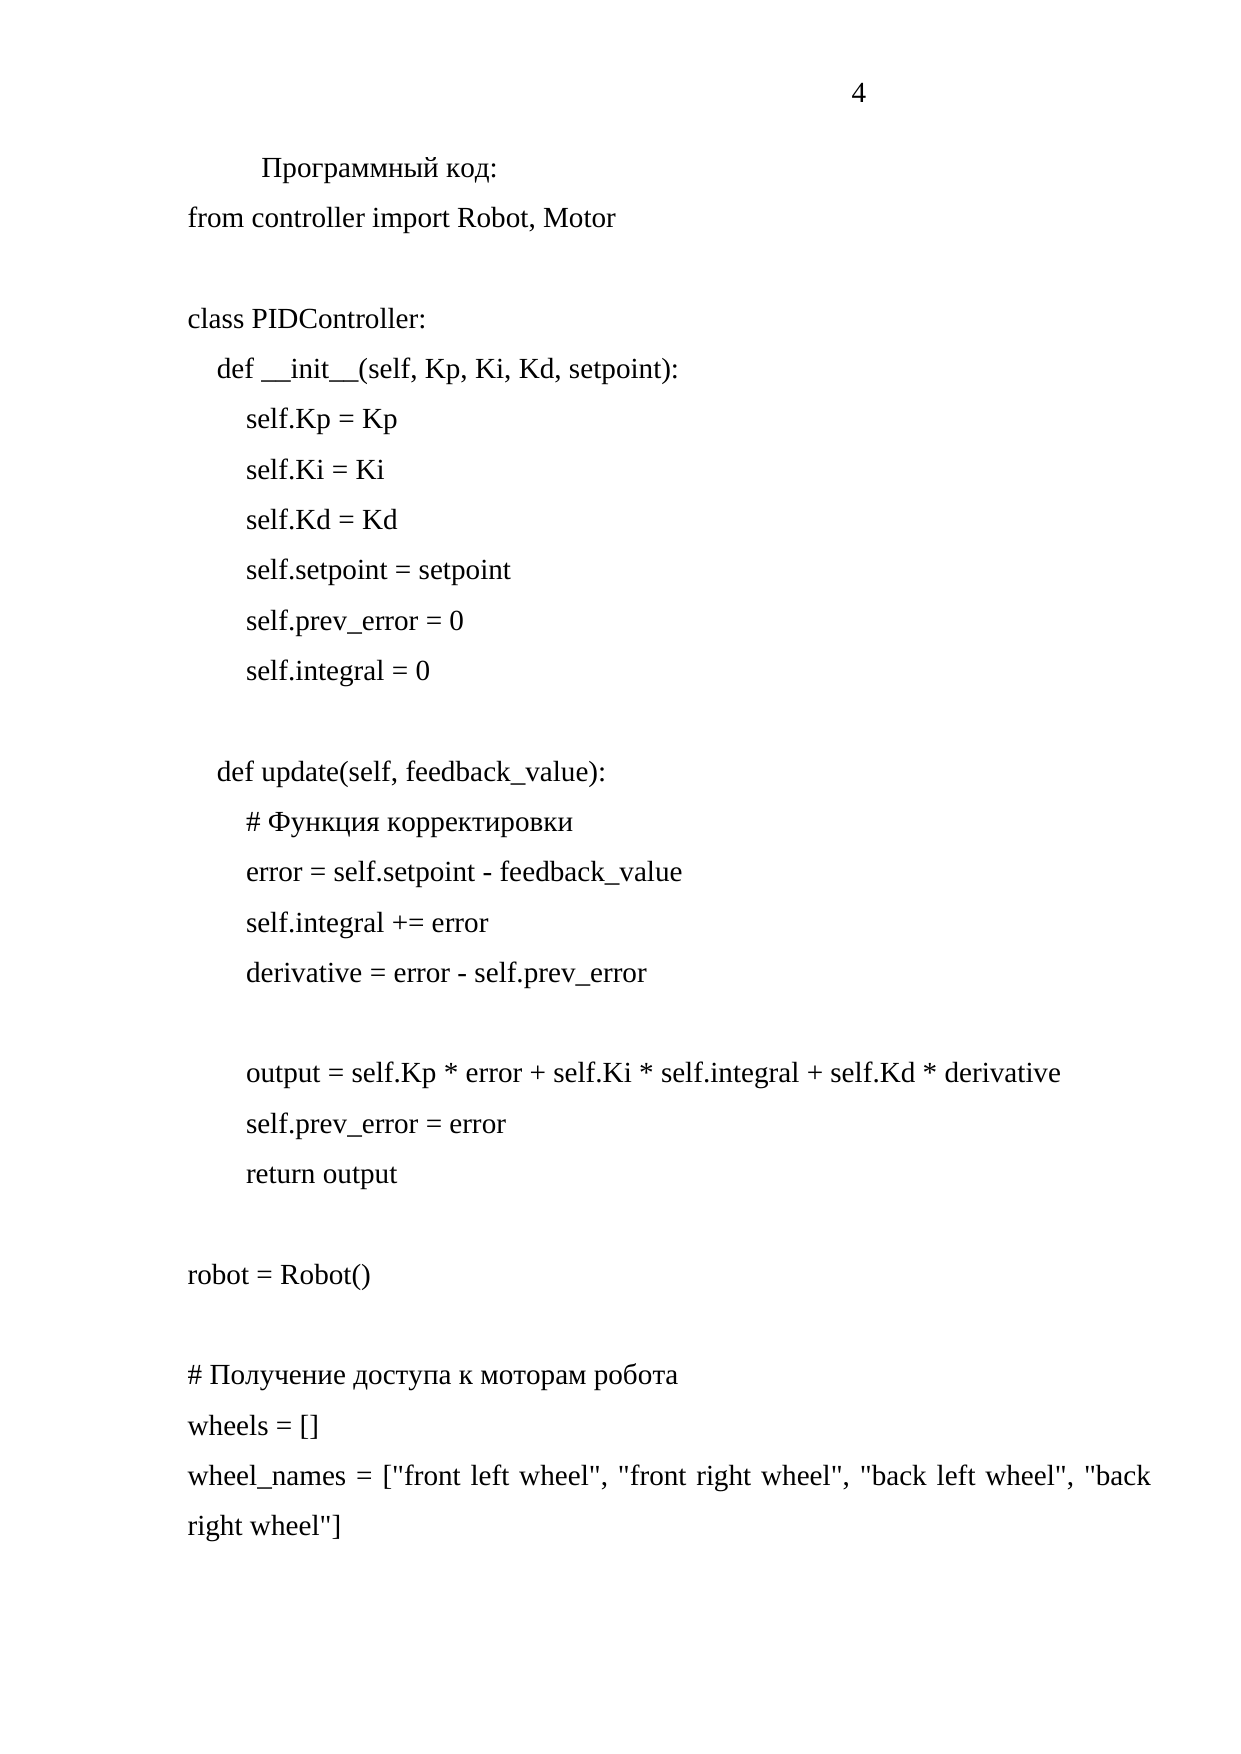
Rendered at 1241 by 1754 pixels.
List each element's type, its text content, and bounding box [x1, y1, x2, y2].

list robot = Robot() [187, 1257, 1152, 1290]
list from controller import Robot, Motor [187, 200, 1152, 234]
list self.prev_error = 0 [187, 603, 1152, 636]
list wheels = [] [187, 1408, 1152, 1441]
list error = self.setpoint - feedback_value [187, 854, 1152, 888]
list self.prev_error = error [187, 1106, 1152, 1139]
list return output [187, 1156, 1152, 1190]
list def __init__(self, Kp, Ki, Kd, setpoint): [187, 351, 1152, 385]
list self.setpoint = setpoint [187, 552, 1152, 586]
list output = self.Kp * error + self.Ki * self.integral + self.Kd * derivative [187, 1056, 1152, 1089]
list class PIDController: [187, 301, 1152, 334]
list self.integral += error [187, 905, 1152, 938]
list self.Kp = Kp [187, 402, 1152, 435]
list self.Kd = Kd [187, 502, 1152, 536]
list # Функция корректировки [187, 804, 1152, 838]
list self.Ki = Ki [187, 452, 1152, 485]
list derivative = error - self.prev_error [187, 955, 1152, 988]
list def update(self, feedback_value): [187, 754, 1152, 787]
list # Получение доступа к моторам робота [187, 1357, 1152, 1391]
list self.integral = 0 [187, 653, 1152, 687]
list Программный код: [187, 150, 1152, 183]
list wheel_names = ["front left wheel", "front right wheel", "back left wheel", "back right wheel"] [187, 1458, 1152, 1542]
